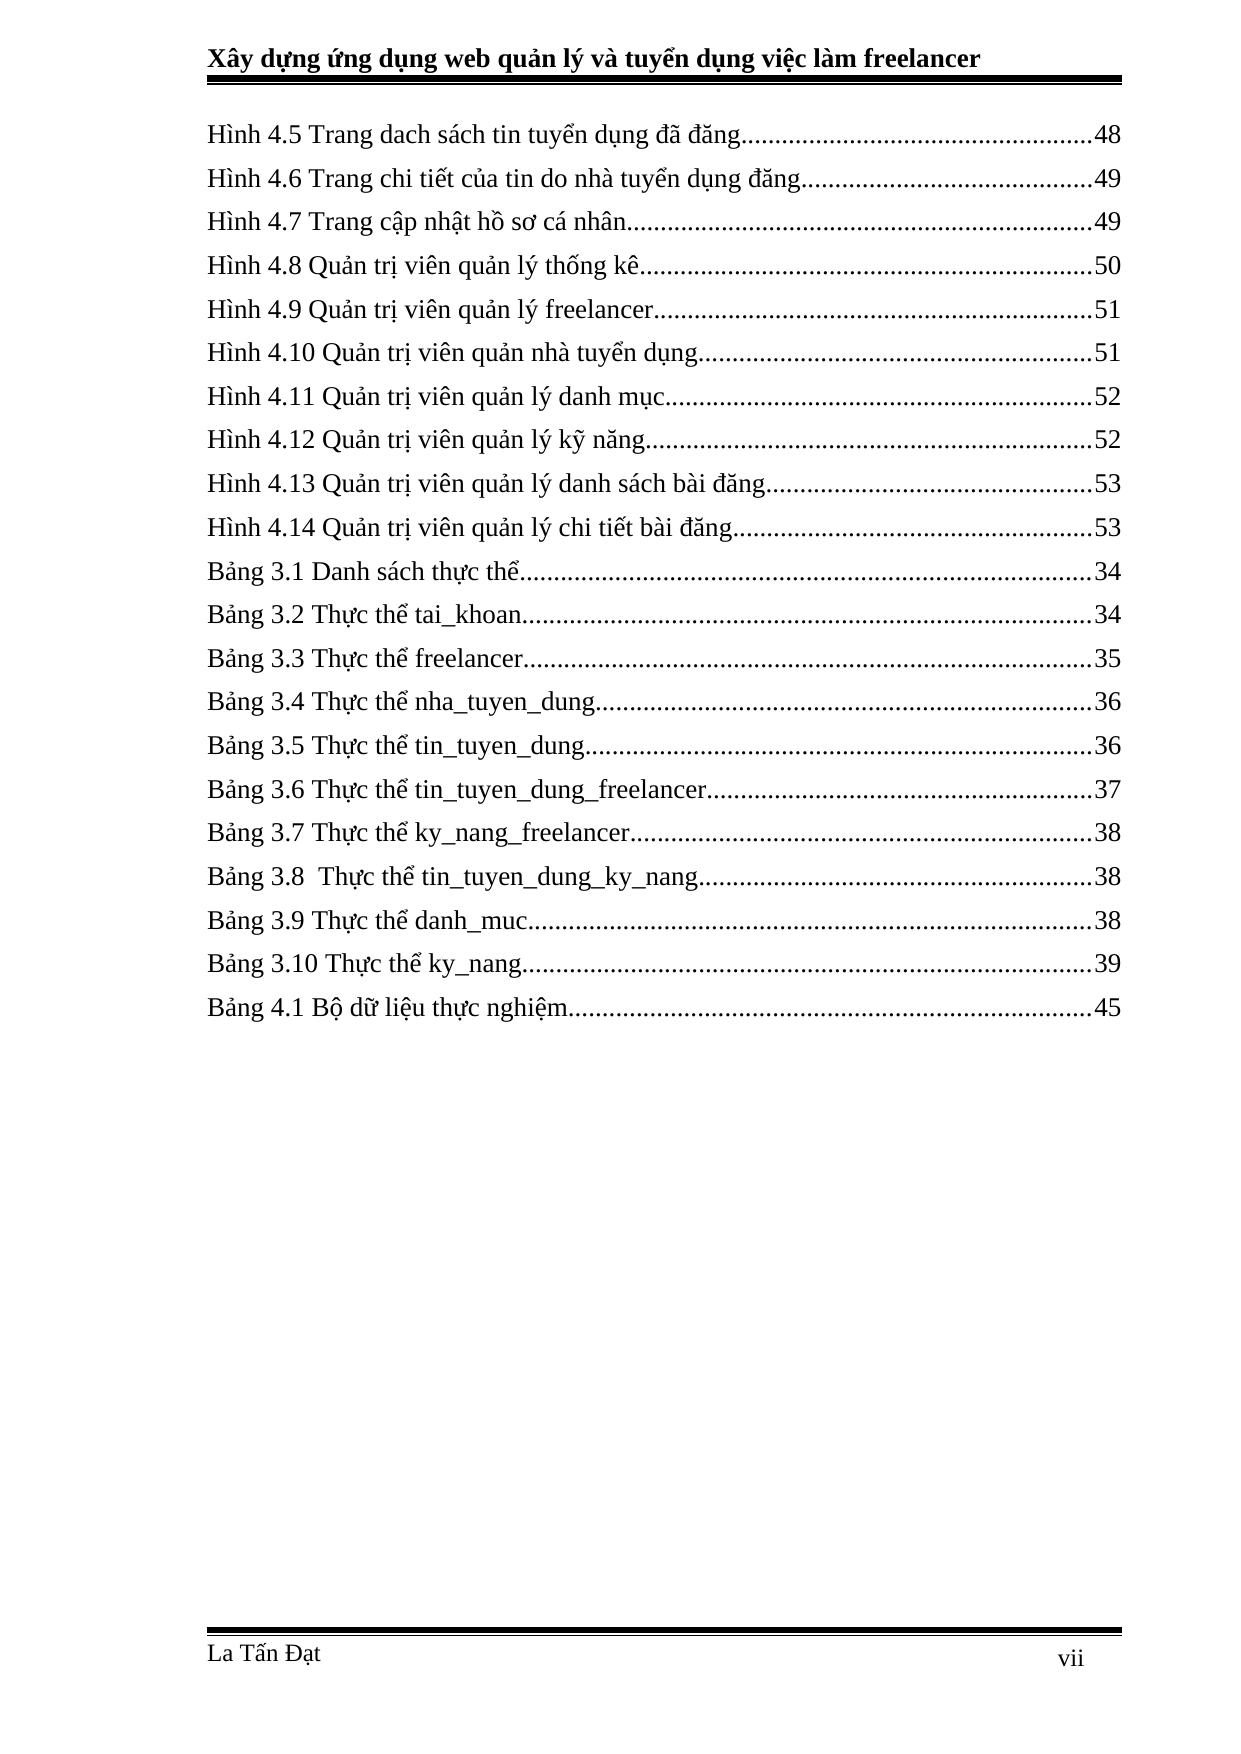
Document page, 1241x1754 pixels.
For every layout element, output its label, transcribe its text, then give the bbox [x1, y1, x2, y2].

text Bảng 3.5 Thực thể tin_tuyen_dung 36 [207, 729, 1122, 760]
text Hình 4.7 Trang cập nhật hồ sơ cá nhân 49 [207, 205, 1122, 237]
text Hình 4.14 Quản trị viên quản lý chi tiết bài đăng 53 [207, 511, 1122, 542]
text Bảng 3.7 Thực thể ky_nang_freelancer 38 [207, 816, 1122, 848]
text Hình 4.11 Quản trị viên quản lý danh mục 52 [207, 380, 1122, 411]
text Hình 4.12 Quản trị viên quản lý kỹ năng 52 [207, 424, 1122, 455]
text Hình 4.13 Quản trị viên quản lý danh sách bài đăng 53 [207, 467, 1122, 498]
text Hình 4.8 Quản trị viên quản lý thống kê 50 [207, 249, 1122, 280]
text Hình 4.9 Quản trị viên quản lý freelancer 51 [207, 293, 1122, 324]
text Hình 4.10 Quản trị viên quản nhà tuyển dụng 51 [207, 336, 1122, 367]
text Bảng 3.6 Thực thể tin_tuyen_dung_freelancer 37 [207, 773, 1122, 804]
text Bảng 3.3 Thực thể freelancer 35 [207, 642, 1122, 673]
text Bảng 3.4 Thực thể nha_tuyen_dung 36 [207, 686, 1122, 717]
text Bảng 3.1 Danh sách thực thể 34 [207, 554, 1122, 586]
text Bảng 4.1 Bộ dữ liệu thực nghiệm 45 [207, 991, 1122, 1022]
text Bảng 3.9 Thực thể danh_muc 38 [207, 904, 1122, 935]
text Hình 4.5 Trang dach sách tin tuyển dụng đã đăng 48 [207, 118, 1122, 149]
text Bảng 3.2 Thực thể tai_khoan 34 [207, 598, 1122, 629]
text Bảng 3.8 Thực thể tin_tuyen_dung_ky_nang 38 [207, 860, 1122, 891]
text Hình 4.6 Trang chi tiết của tin do nhà tuyển dụng đăng 49 [207, 162, 1122, 193]
text Bảng 3.10 Thực thể ky_nang 39 [207, 947, 1122, 978]
